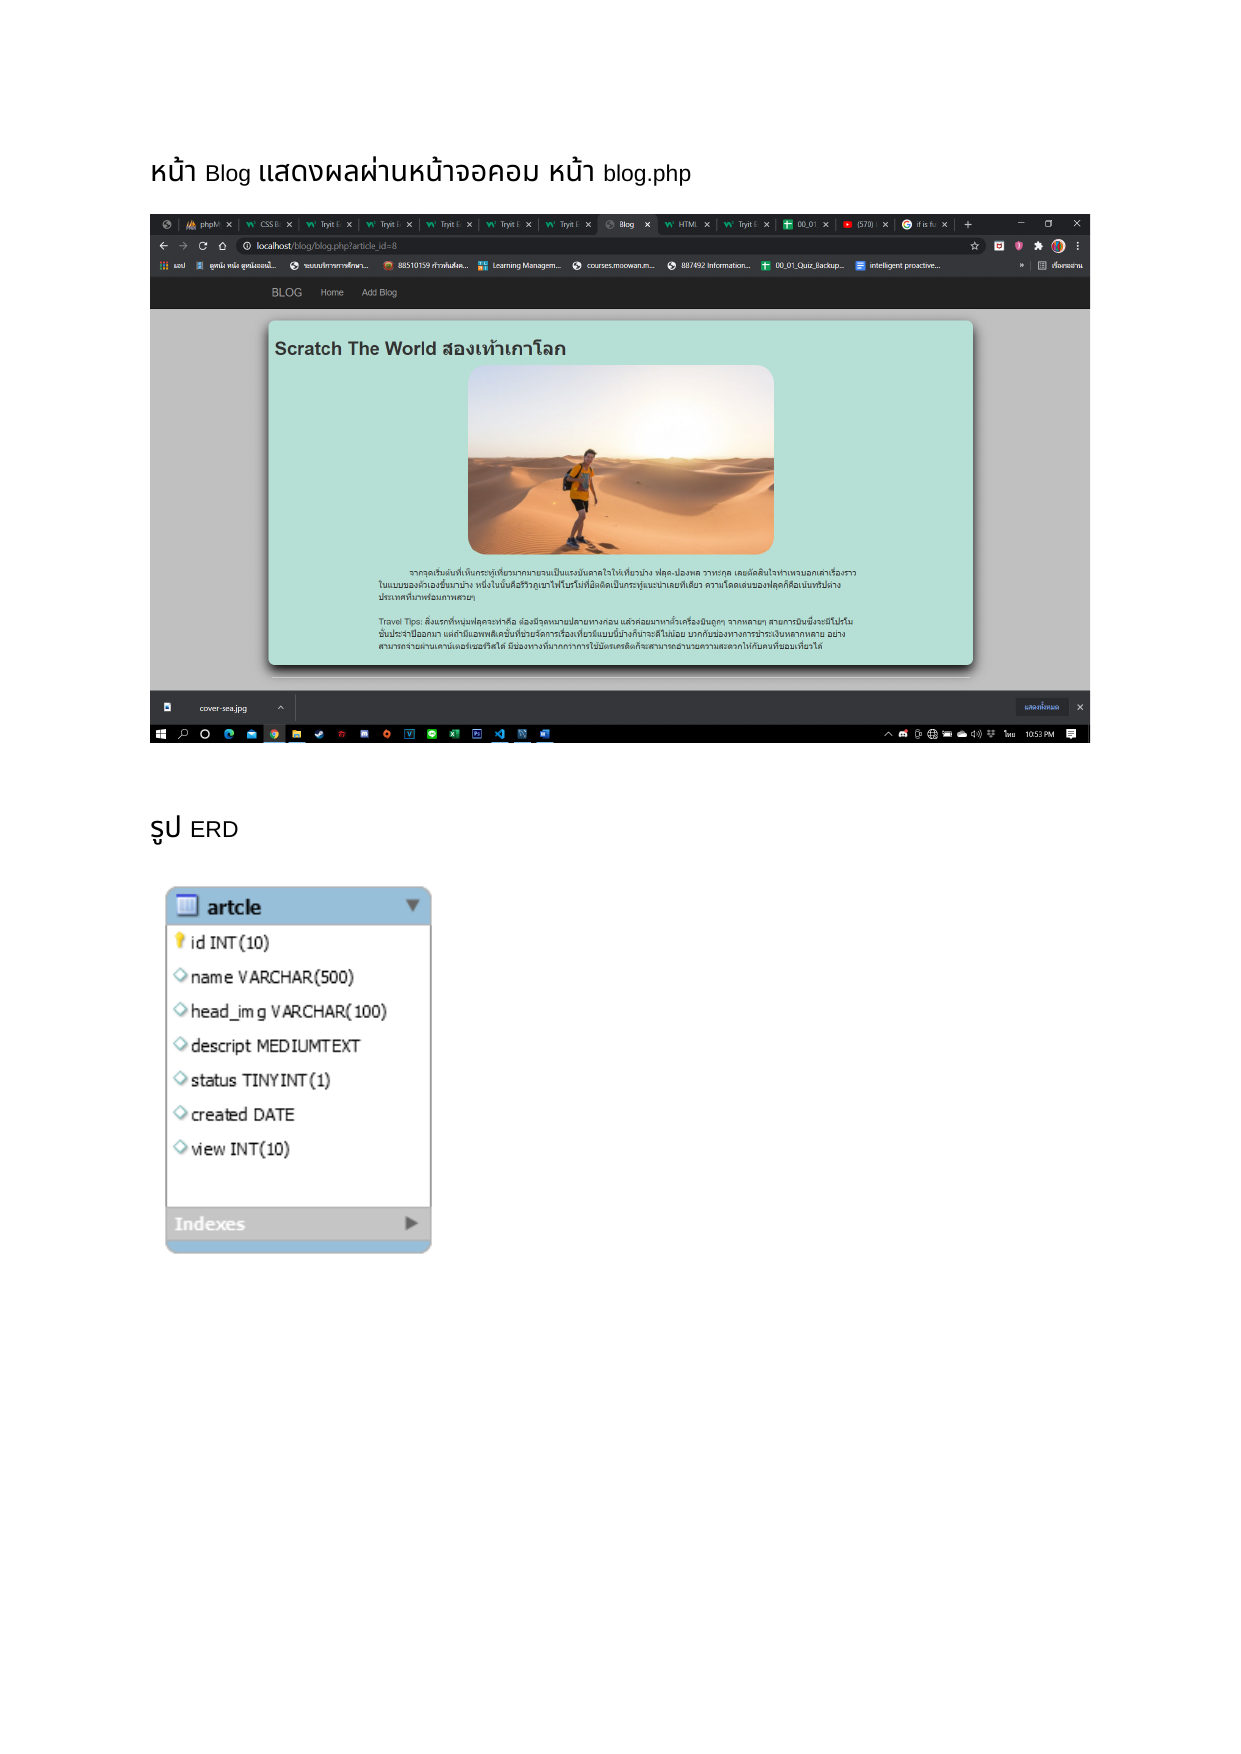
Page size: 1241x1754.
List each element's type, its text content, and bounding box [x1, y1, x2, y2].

picture [150, 871, 446, 1268]
picture [150, 214, 1091, 743]
text รูป ERD [150, 807, 1090, 851]
text หน้า Blog แสดงผลผ่านหน้าจอคอม หน้า blog.php [150, 150, 1090, 194]
